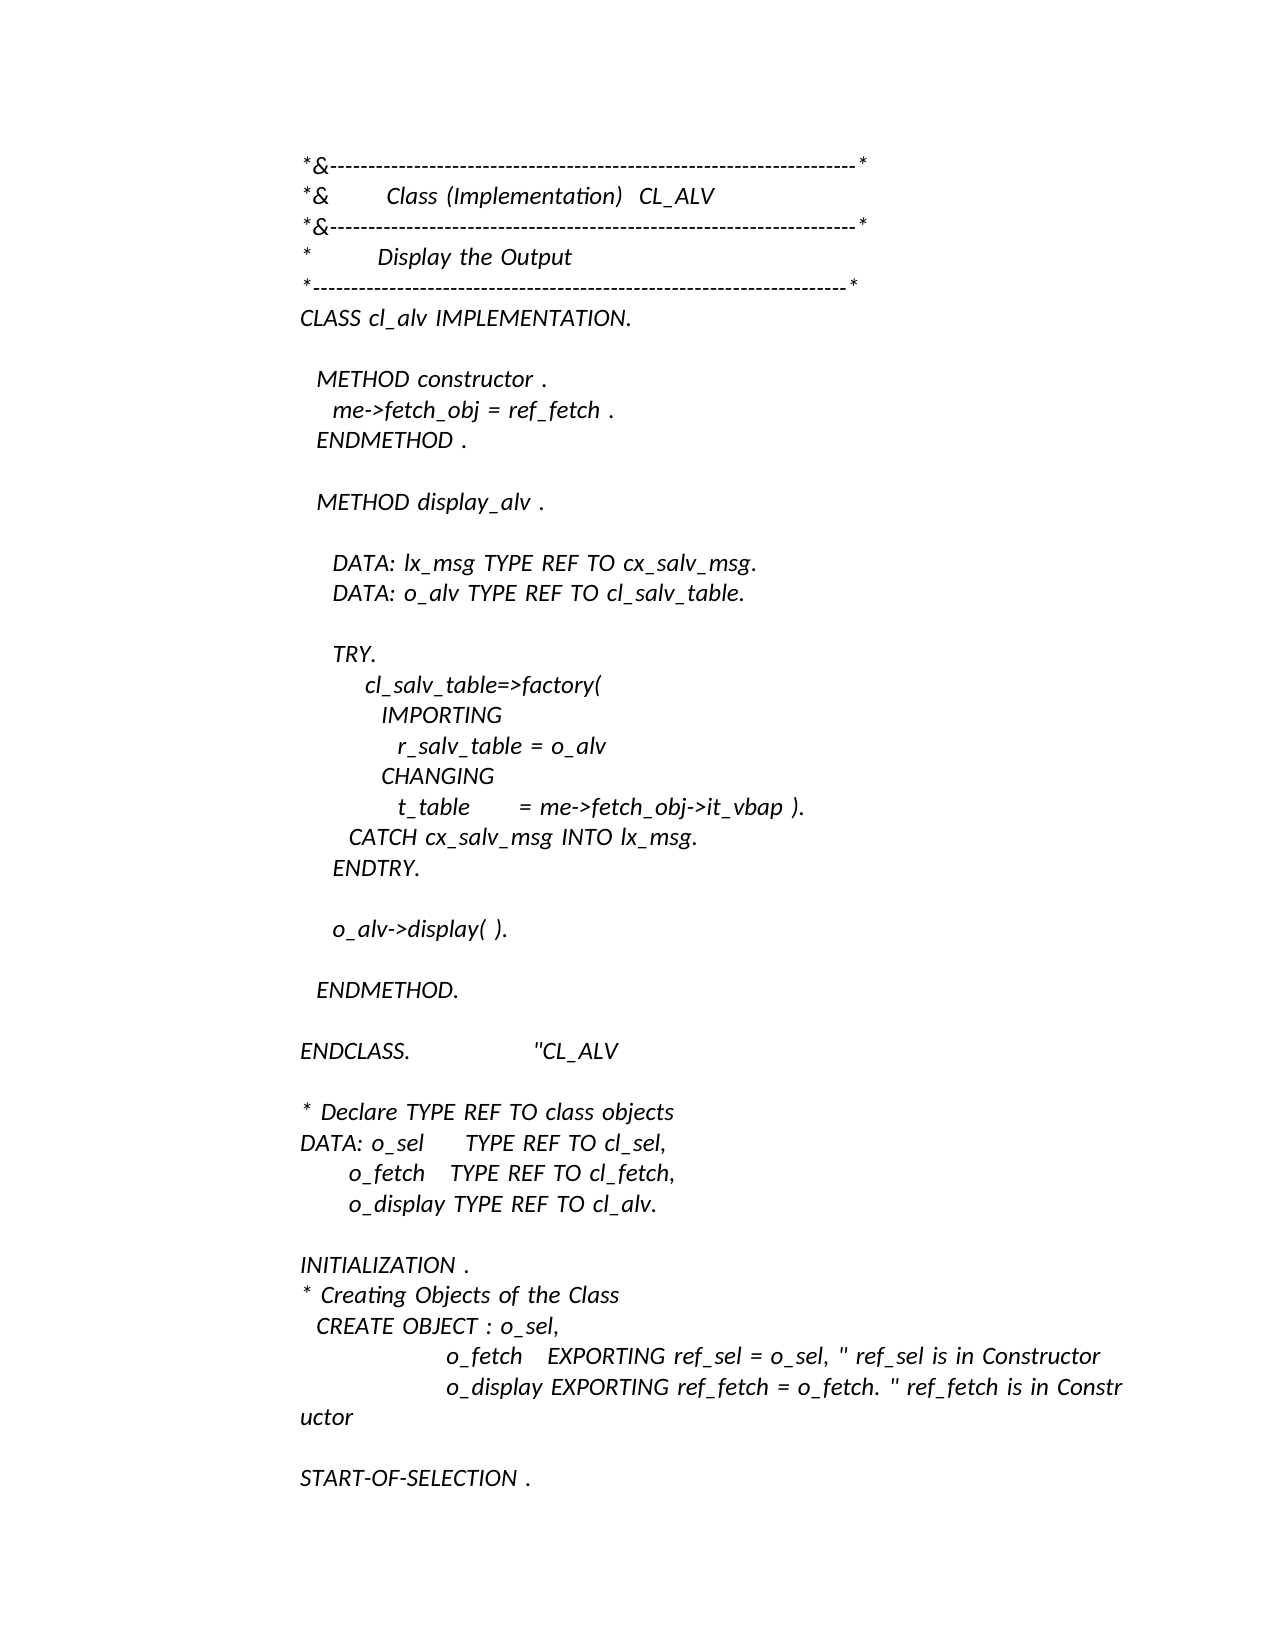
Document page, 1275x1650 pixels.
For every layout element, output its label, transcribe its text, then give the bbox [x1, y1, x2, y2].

text METHOD constructor . [300, 364, 1125, 394]
text *&---------------------------------------------------------------------* [300, 150, 1125, 181]
text *&---------------------------------------------------------------------* [300, 211, 1125, 242]
text ENDTRY. [300, 852, 1125, 882]
text me->fetch_obj = ref_fetch . [300, 394, 1125, 425]
text * Display the Output [300, 242, 1125, 272]
text o_fetch EXPORTING ref_sel = o_sel, " ref_sel is in Constructor [300, 1340, 1125, 1371]
text * Declare TYPE REF TO class objects [300, 1096, 1125, 1127]
text t_table = me->fetch_obj->it_vbap ). [300, 791, 1125, 821]
text *& Class (Implementation) CL_ALV [300, 181, 1125, 211]
text o_display EXPORTING ref_fetch = o_fetch. " ref_fetch is in Constructor [300, 1371, 1125, 1432]
text ENDMETHOD. [300, 974, 1125, 1004]
text DATA: o_alv TYPE REF TO cl_salv_table. [300, 577, 1125, 608]
text ENDCLASS. "CL_ALV [300, 1035, 1125, 1066]
text CATCH cx_salv_msg INTO lx_msg. [300, 821, 1125, 852]
text o_alv->display( ). [300, 913, 1125, 943]
text INITIALIZATION . [300, 1249, 1125, 1279]
text * Creating Objects of the Class [300, 1279, 1125, 1310]
text TRY. [300, 638, 1125, 669]
text cl_salv_table=>factory( [300, 669, 1125, 699]
text CHANGING [300, 760, 1125, 791]
text METHOD display_alv . [300, 486, 1125, 516]
text IMPORTING [300, 699, 1125, 730]
text o_fetch TYPE REF TO cl_fetch, [300, 1157, 1125, 1188]
text DATA: o_sel TYPE REF TO cl_sel, [300, 1127, 1125, 1157]
text START-OF-SELECTION . [300, 1462, 1125, 1493]
text DATA: lx_msg TYPE REF TO cx_salv_msg. [300, 547, 1125, 577]
text ENDMETHOD . [300, 425, 1125, 455]
text r_salv_table = o_alv [300, 730, 1125, 760]
text CREATE OBJECT : o_sel, [300, 1310, 1125, 1340]
text o_display TYPE REF TO cl_alv. [300, 1188, 1125, 1218]
text CLASS cl_alv IMPLEMENTATION. [300, 303, 1125, 333]
text *----------------------------------------------------------------------* [300, 272, 1125, 303]
